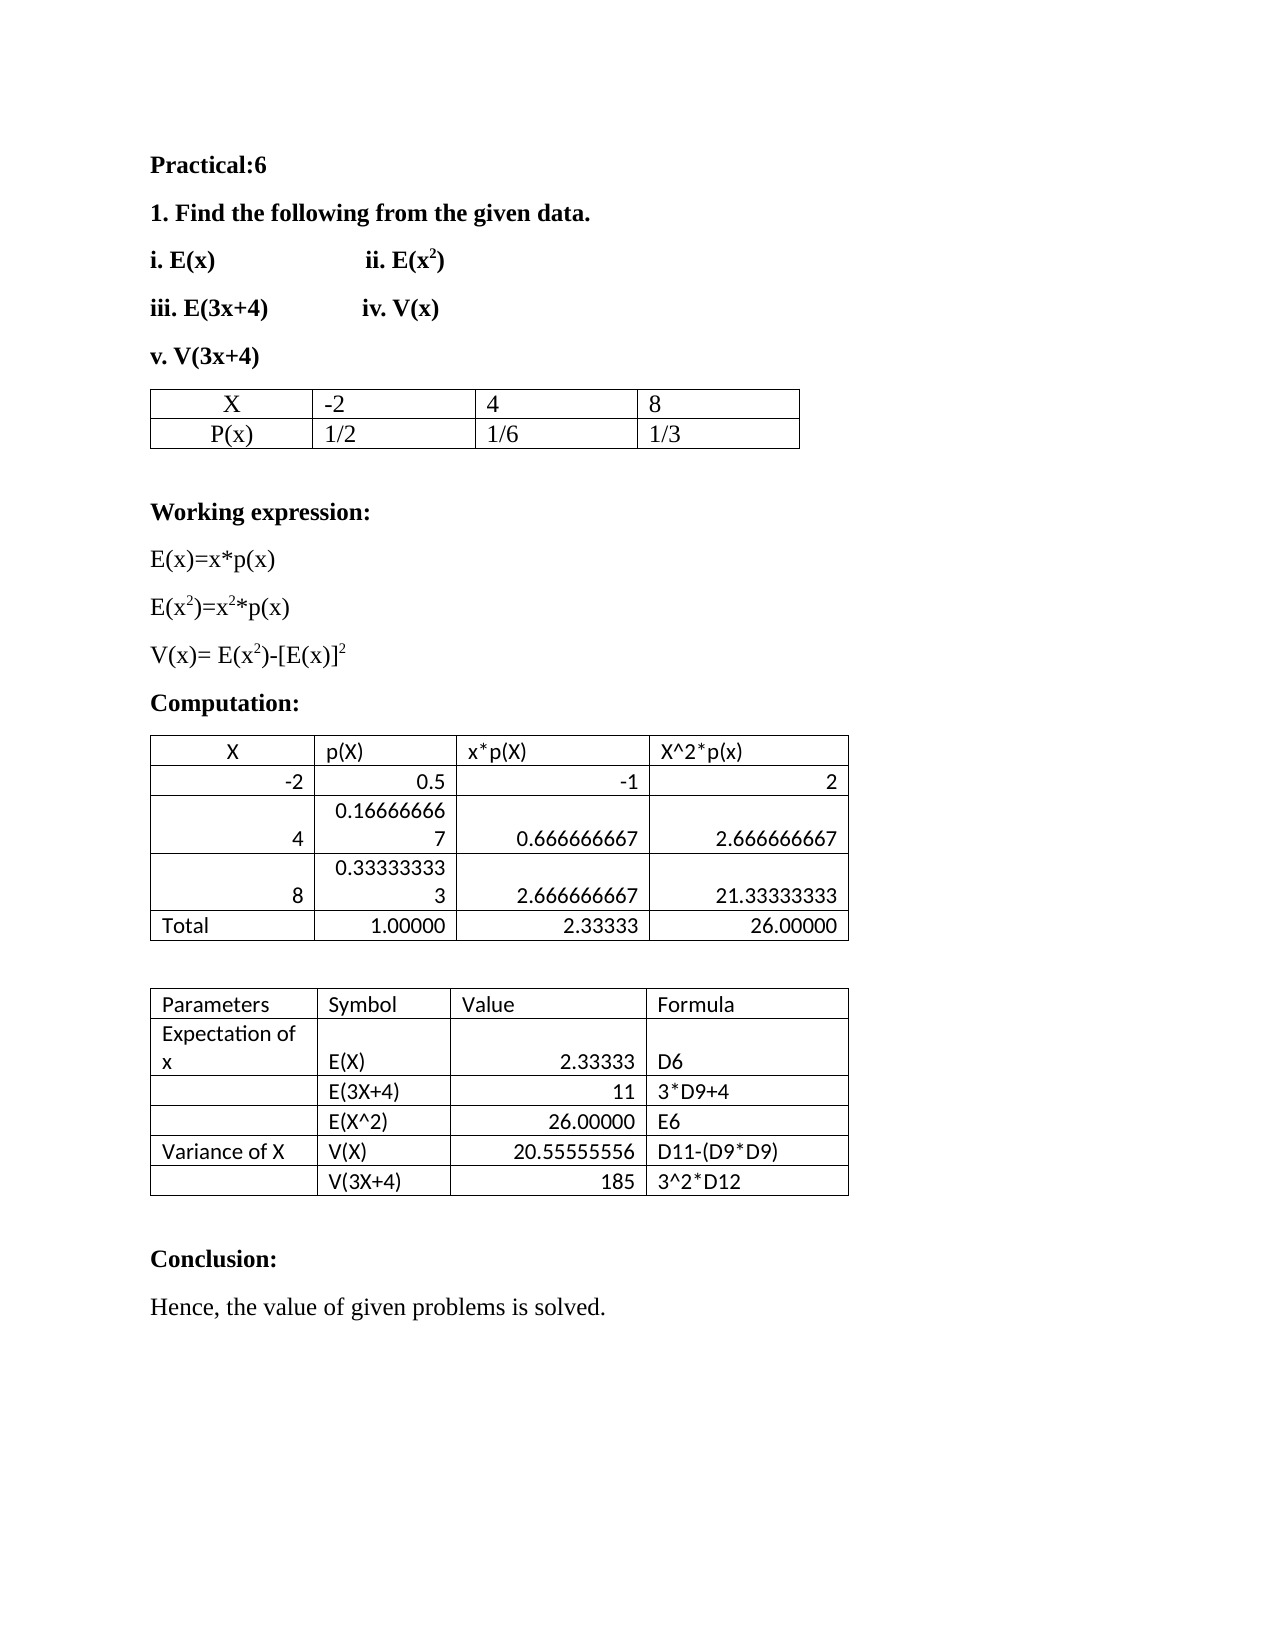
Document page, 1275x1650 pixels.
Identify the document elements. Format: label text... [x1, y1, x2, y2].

text Practical:6 [150, 150, 1125, 179]
table_cell 185 [451, 1166, 646, 1195]
table_cell E(X) [318, 1019, 450, 1075]
table_cell 0.333333333 [315, 854, 456, 909]
table_cell 21.33333333 [650, 854, 848, 909]
table_header X [151, 390, 312, 418]
table_cell 2.33333 [457, 911, 649, 939]
table_cell 4 [151, 796, 314, 852]
table_cell V(3X+4) [318, 1166, 450, 1195]
text iii. E(3x+4) iv. V(x) [150, 293, 1125, 322]
table_cell 2.666666667 [457, 854, 649, 909]
text Working expression: [150, 497, 1125, 526]
table_cell [151, 1106, 317, 1135]
table_header 4 [476, 390, 637, 418]
table_cell 1/3 [638, 419, 799, 448]
text i. E(x) ii. E(x2) [150, 245, 1125, 274]
table_cell E(X^2) [318, 1106, 450, 1135]
table_cell 1/2 [313, 419, 475, 448]
table_cell 8 [151, 854, 314, 909]
table_header Parameters [151, 989, 317, 1018]
table_cell 1.00000 [315, 911, 456, 939]
table_cell 26.00000 [650, 911, 848, 939]
table_cell 2.33333 [451, 1019, 646, 1075]
table_cell E6 [647, 1106, 848, 1135]
table_header X [151, 736, 314, 765]
table_cell 11 [451, 1076, 646, 1105]
table_cell Expectation of x [151, 1019, 317, 1075]
table_cell Variance of X [151, 1136, 317, 1165]
table_cell 0.5 [315, 766, 456, 795]
text Conclusion: [150, 1244, 1125, 1273]
text V(x)= E(x2)-[E(x)]2 [150, 640, 1125, 669]
table_cell 1/6 [476, 419, 637, 448]
table_header Symbol [318, 989, 450, 1018]
table_cell [151, 1076, 317, 1105]
table_cell 26.00000 [451, 1106, 646, 1135]
table_cell 3*D9+4 [647, 1076, 848, 1105]
table_header x*p(X) [457, 736, 649, 765]
table_cell V(X) [318, 1136, 450, 1165]
table_cell [151, 1166, 317, 1195]
table_cell D6 [647, 1019, 848, 1075]
table_cell 3^2*D12 [647, 1166, 848, 1195]
table_header Value [451, 989, 646, 1018]
text v. V(3x+4) [150, 341, 1125, 369]
table_header 8 [638, 390, 799, 418]
table_cell Total [151, 911, 314, 939]
table_cell 0.666666667 [457, 796, 649, 852]
table_cell 20.55555556 [451, 1136, 646, 1165]
table_cell 2 [650, 766, 848, 795]
table_cell -2 [151, 766, 314, 795]
table_cell 2.666666667 [650, 796, 848, 852]
text E(x2)=x2*p(x) [150, 592, 1125, 621]
table_header X^2*p(x) [650, 736, 848, 765]
table_header Formula [647, 989, 848, 1018]
table_cell E(3X+4) [318, 1076, 450, 1105]
table_cell P(x) [151, 419, 312, 448]
text 1. Find the following from the given data. [150, 198, 1125, 226]
text Hence, the value of given problems is solved. [150, 1292, 1125, 1321]
text E(x)=x*p(x) [150, 544, 1125, 573]
table_header -2 [313, 390, 475, 418]
table_cell 0.166666667 [315, 796, 456, 852]
table_cell -1 [457, 766, 649, 795]
text Computation: [150, 688, 1125, 716]
table_header p(X) [315, 736, 456, 765]
table_cell D11-(D9*D9) [647, 1136, 848, 1165]
